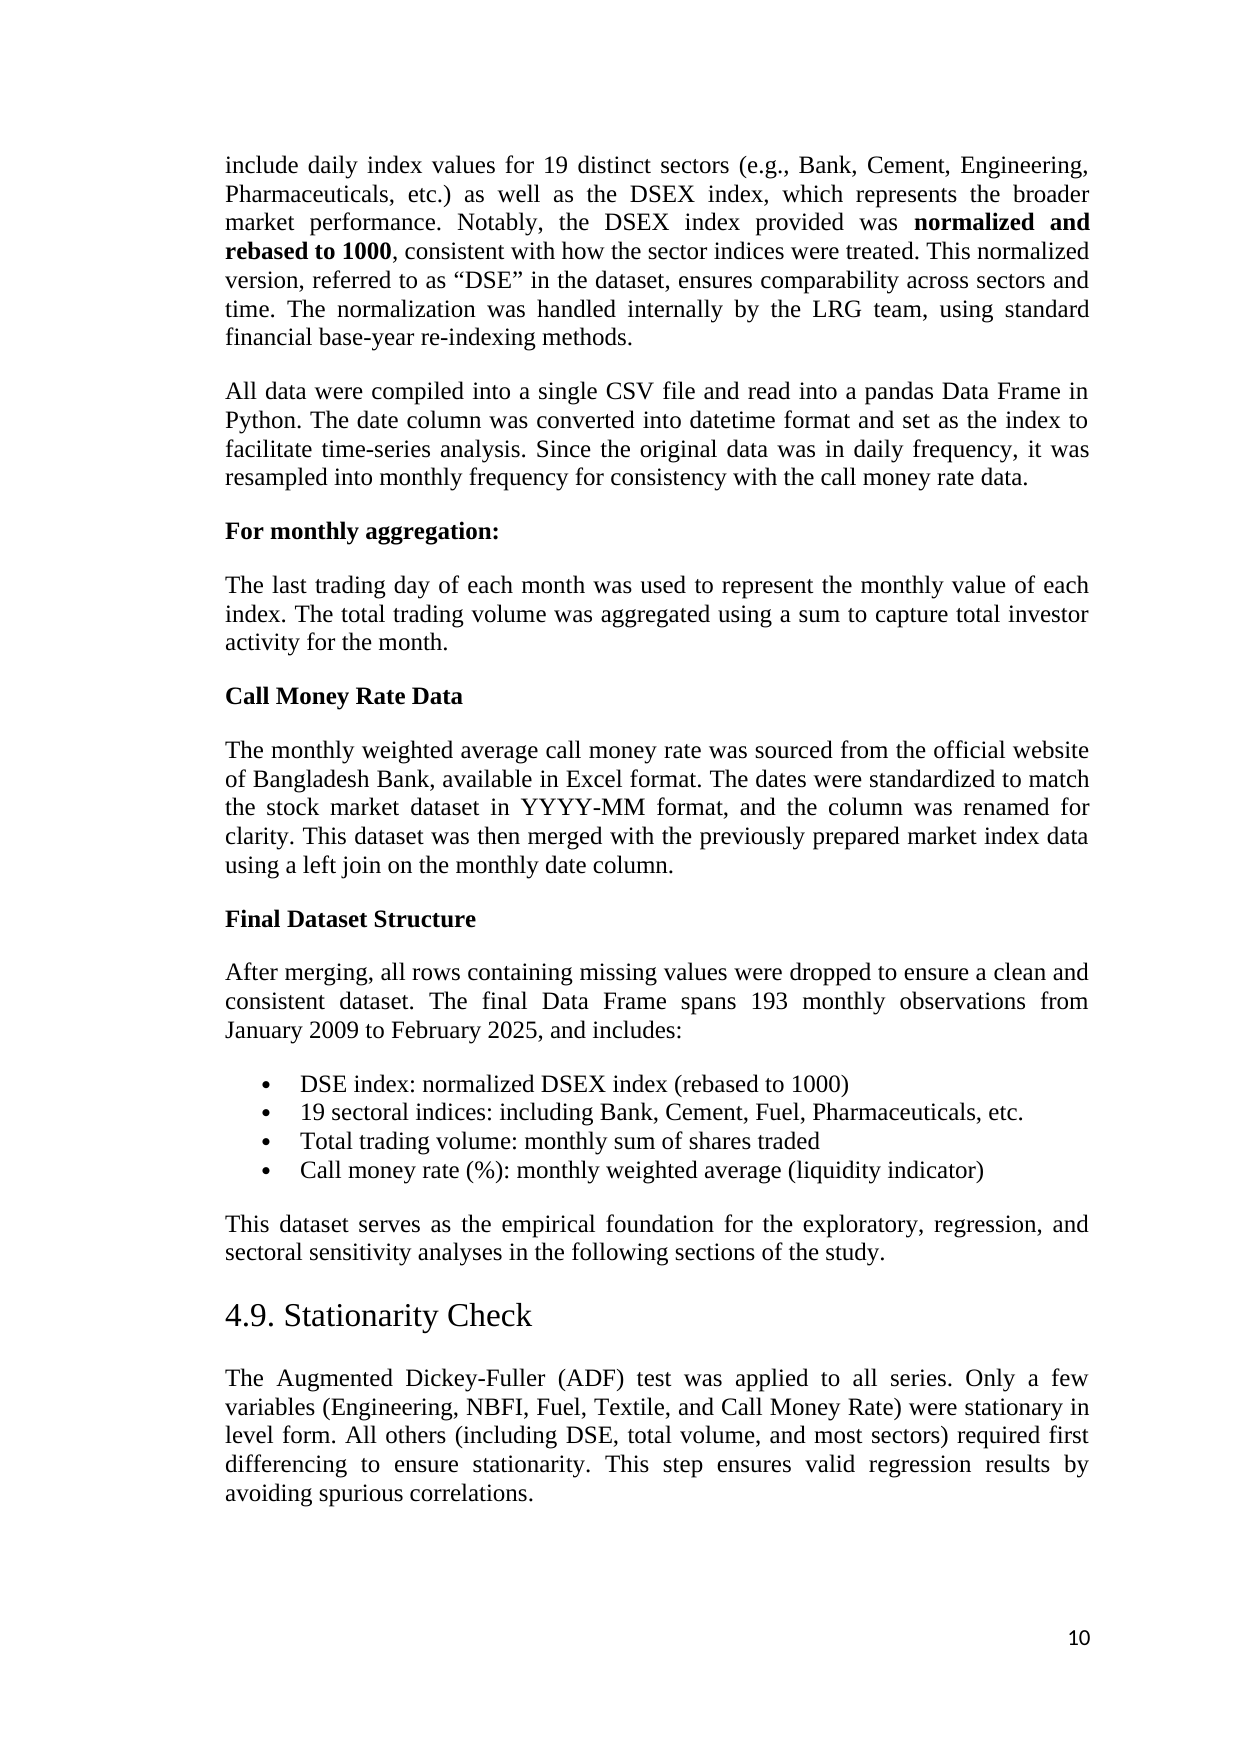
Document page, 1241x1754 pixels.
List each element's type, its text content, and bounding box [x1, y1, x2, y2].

text For monthly aggregation: [225, 516, 1090, 545]
text The monthly weighted average call money rate was sourced from the official website of Bangladesh Bank, available in Excel format. The dates were standardized to match the stock market dataset in YYYY-MM format, and the column was renamed for clarity. This dataset was then merged with the previously prepared market index data using a left join on the monthly date column. [225, 735, 1090, 879]
text All data were compiled into a single CSV file and read into a pandas Data Frame in Python. The date column was converted into datetime format and set as the index to facilitate time-series analysis. Since the original data was in daily frequency, it was resampled into monthly frequency for consistency with the call money rate data. [225, 376, 1090, 491]
list DSE index: normalized DSEX index (rebased to 1000) [262, 1069, 1090, 1097]
subtitle 4.9. Stationarity Check [225, 1295, 1090, 1334]
text The Augmented Dickey-Fuller (ADF) test was applied to all series. Only a few variables (Engineering, NBFI, Fuel, Textile, and Call Money Rate) were stationary in level form. All others (including DSE, total volume, and most sectors) required first differencing to ensure stationarity. This step ensures valid regression results by avoiding spurious correlations. [225, 1363, 1090, 1507]
text Final Dataset Structure [225, 904, 1090, 932]
list Total trading volume: monthly sum of shares traded [262, 1126, 1090, 1155]
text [225, 150, 1090, 351]
list 19 sectoral indices: including Bank, Cement, Fuel, Pharmaceuticals, etc. [262, 1097, 1090, 1126]
text This dataset serves as the empirical foundation for the exploratory, regression, and sectoral sensitivity analyses in the following sections of the study. [225, 1209, 1090, 1266]
list Call money rate (%): monthly weighted average (liquidity indicator) [262, 1155, 1090, 1184]
text Call Money Rate Data [225, 681, 1090, 710]
text After merging, all rows containing missing values were dropped to ensure a clean and consistent dataset. The final Data Frame spans 193 monthly observations from January 2009 to February 2025, and includes: [225, 957, 1090, 1044]
text The last trading day of each month was used to represent the monthly value of each index. The total trading volume was aggregated using a sum to capture total investor activity for the month. [225, 570, 1090, 656]
